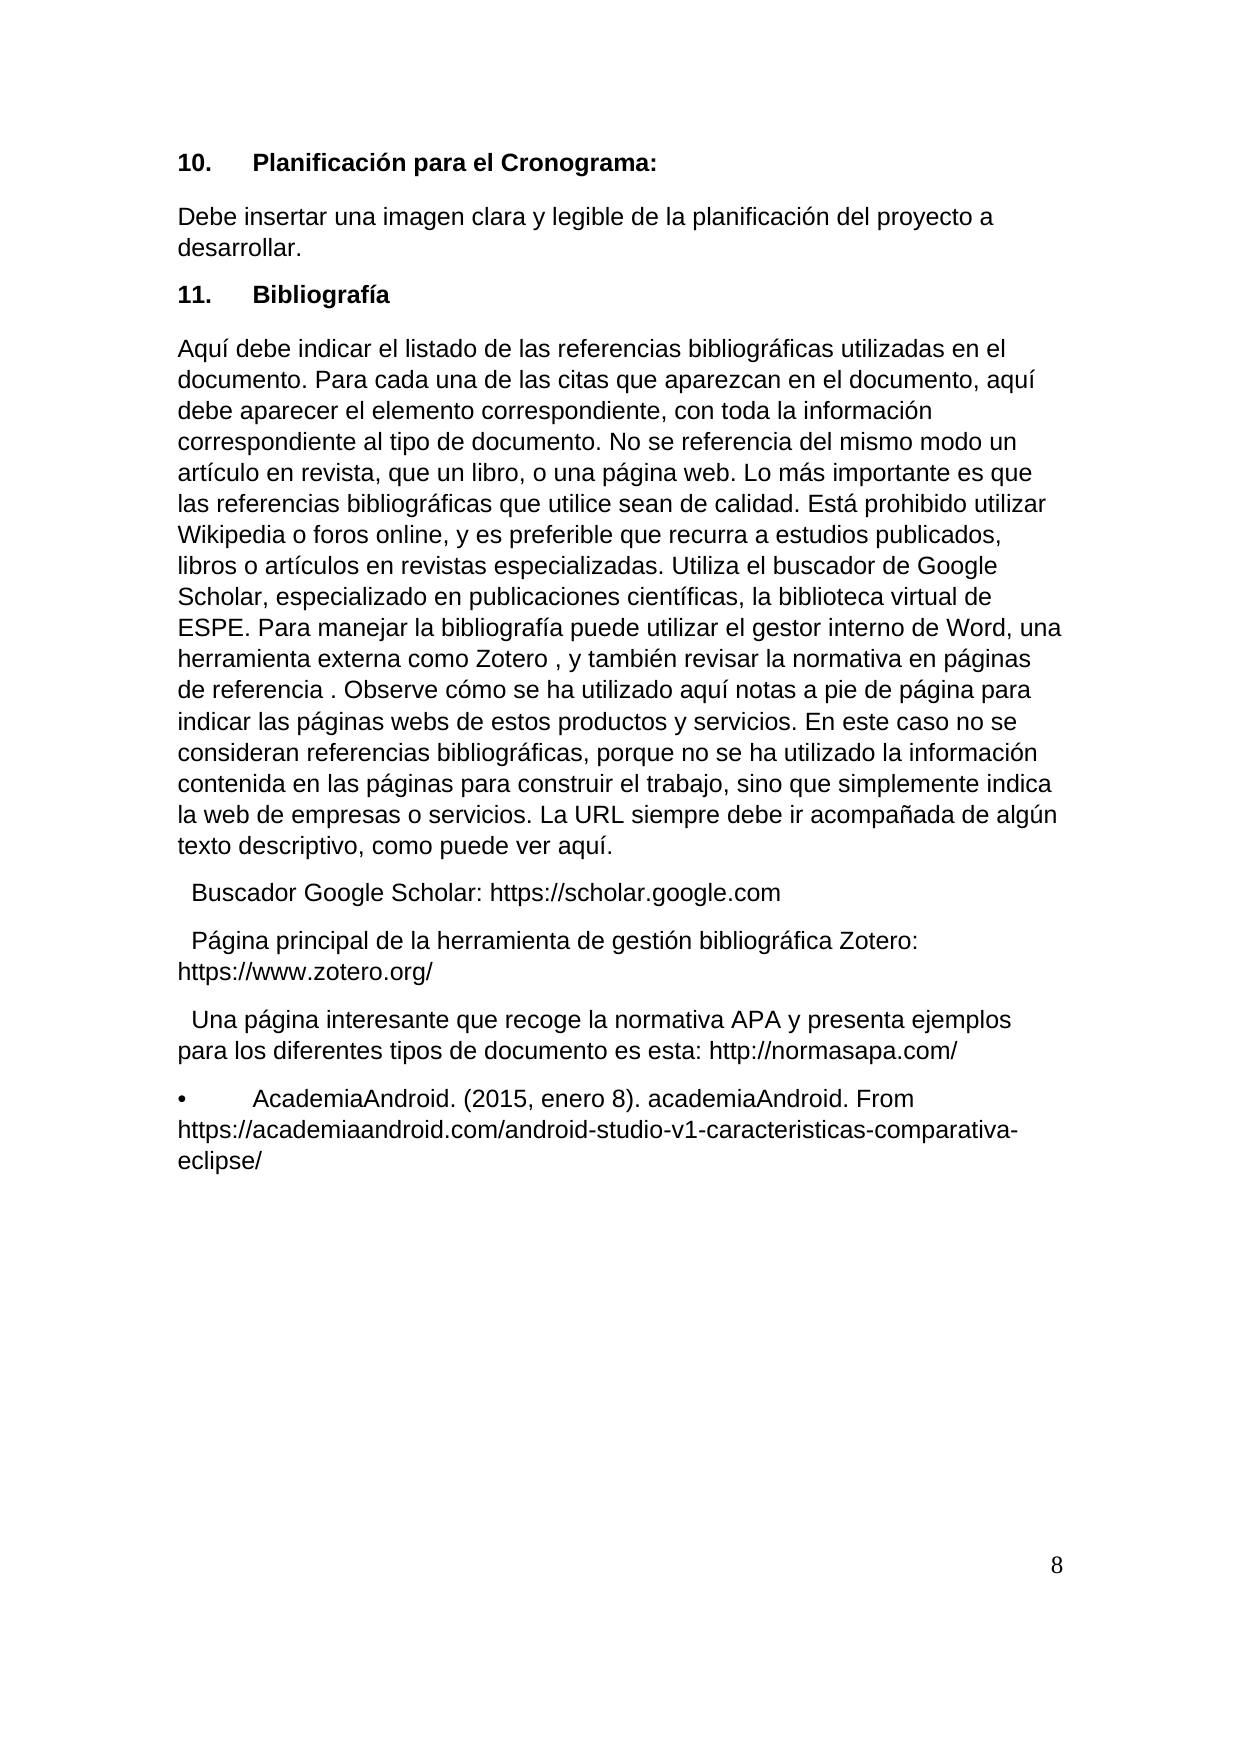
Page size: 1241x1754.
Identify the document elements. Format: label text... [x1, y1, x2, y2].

text Página principal de la herramienta de gestión bibliográfica Zotero: https://www.zotero.org/ [177, 926, 1063, 986]
text Aquí debe indicar el listado de las referencias bibliográficas utilizadas en el documento. Para cada una de las citas que aparezcan en el documento, aquí debe aparecer el elemento correspondiente, con toda la información correspondiente al tipo de documento. No se referencia del mismo modo un artículo en revista, que un libro, o una página web. Lo más importante es que las referencias bibliográficas que utilice sean de calidad. Está prohibido utilizar Wikipedia o foros online, y es preferible que recurra a estudios publicados, libros o artículos en revistas especializadas. Utiliza el buscador de Google Scholar, especializado en publicaciones científicas, la biblioteca virtual de ESPE. Para manejar la bibliografía puede utilizar el gestor interno de Word, una herramienta externa como Zotero , y también revisar la normativa en páginas de referencia . Observe cómo se ha utilizado aquí notas a pie de página para indicar las páginas webs de estos productos y servicios. En este caso no se consideran referencias bibliográficas, porque no se ha utilizado la información contenida en las páginas para construir el trabajo, sino que simplemente indica la web de empresas o servicios. La URL siempre debe ir acompañada de algún texto descriptivo, como puede ver aquí. [177, 334, 1063, 859]
list Planificación para el Cronograma: [177, 148, 1063, 176]
list Bibliografía [177, 280, 1063, 309]
text Debe insertar una imagen clara y legible de la planificación del proyecto a desarrollar. [177, 201, 1063, 261]
text Una página interesante que recoge la normativa APA y presenta ejemplos para los diferentes tipos de documento es esta: http://normasapa.com/ [177, 1005, 1063, 1065]
text • AcademiaAndroid. (2015, enero 8). academiaAndroid. From https://academiaandroid.com/android-studio-v1-caracteristicas-comparativa-eclipse/ [177, 1084, 1063, 1174]
text Buscador Google Scholar: https://scholar.google.com [177, 878, 1063, 907]
